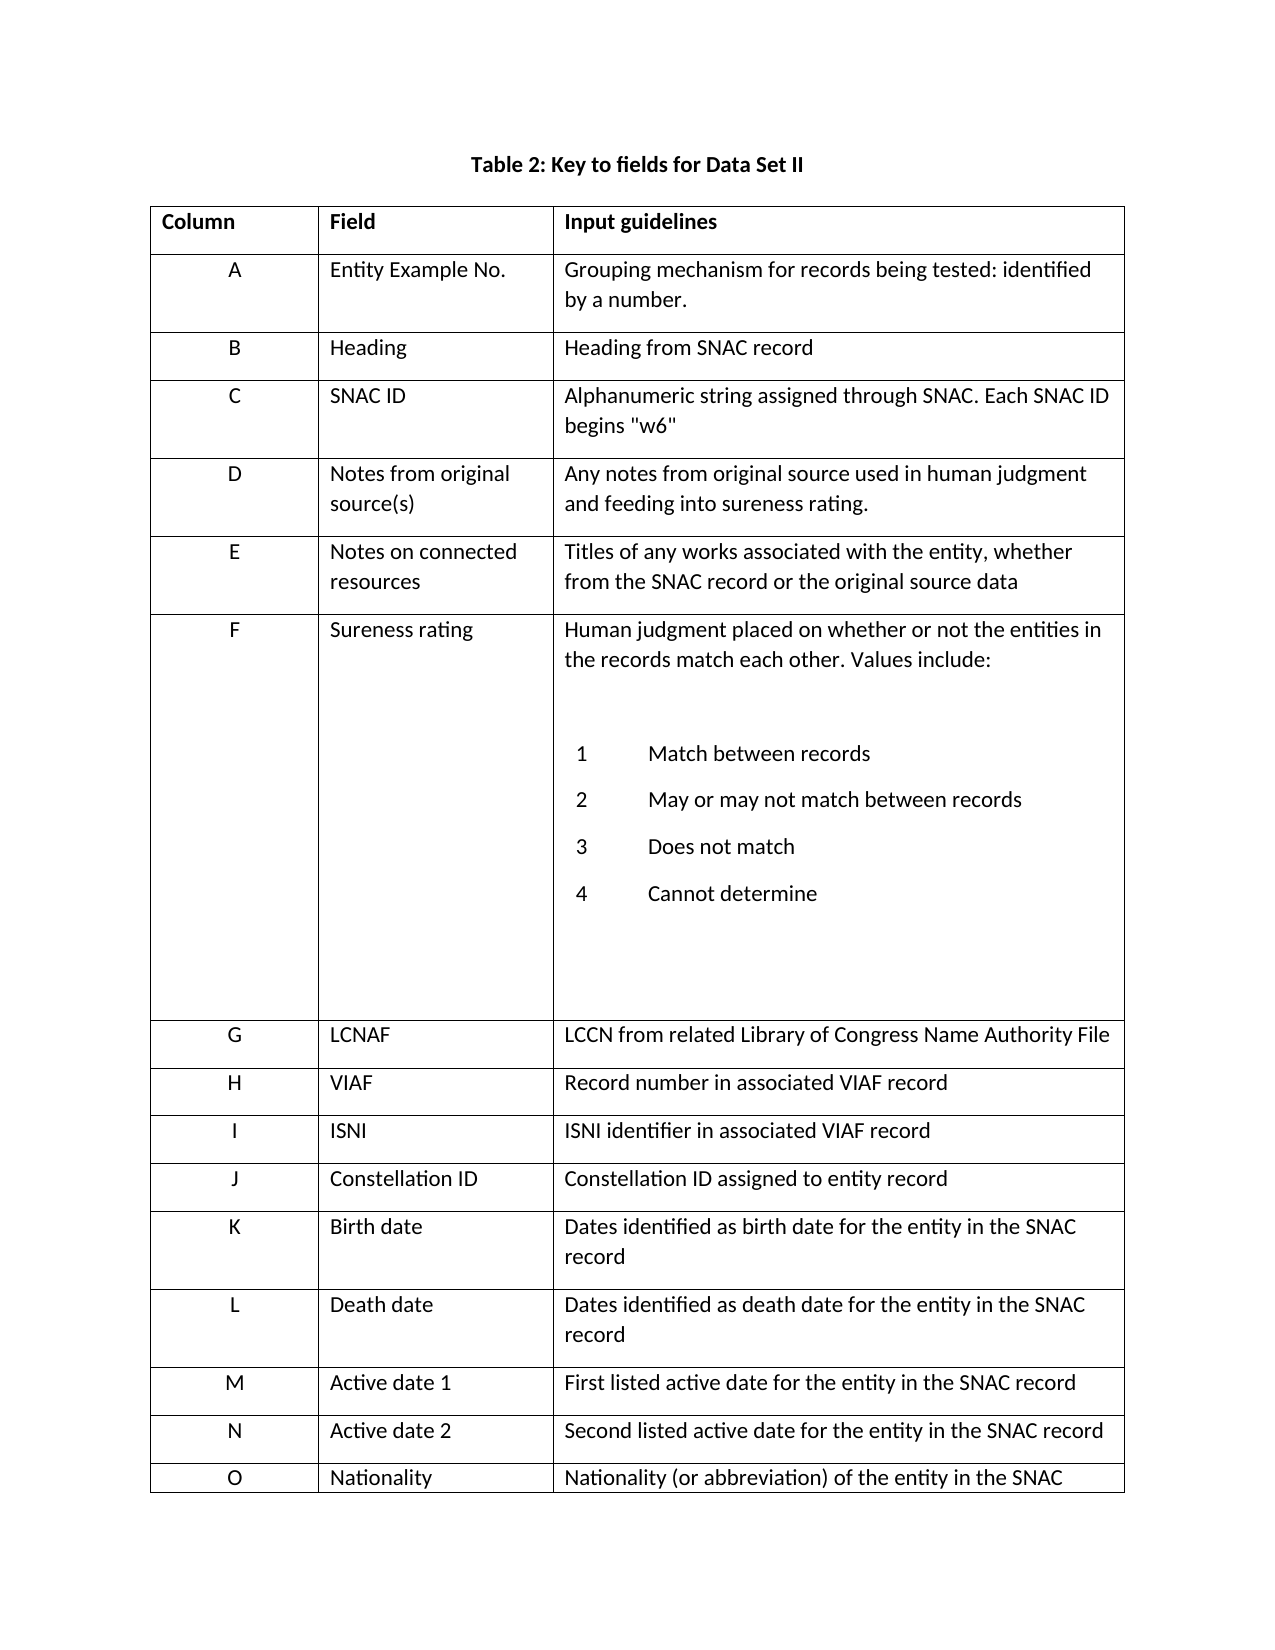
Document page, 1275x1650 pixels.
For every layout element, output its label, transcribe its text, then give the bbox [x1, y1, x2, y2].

text Table 2: Key to fields for Data Set II [150, 150, 1125, 178]
table_cell I [151, 1116, 318, 1163]
table_cell Sureness rating [319, 615, 553, 1019]
table_cell LCCN from related Library of Congress Name Authority File [554, 1021, 1124, 1067]
table_cell Entity Example No. [319, 255, 553, 332]
table_header Input guidelines [554, 207, 1124, 254]
table_cell Alphanumeric string assigned through SNAC. Each SNAC ID begins "w6" [554, 381, 1124, 458]
table_cell Active date 2 [319, 1416, 553, 1462]
table_cell Titles of any works associated with the entity, whether from the SNAC record or the original source data [554, 537, 1124, 614]
table_cell ISNI [319, 1116, 553, 1163]
table_cell First listed active date for the entity in the SNAC record [554, 1368, 1124, 1415]
table_cell D [151, 459, 318, 536]
table_header Field [319, 207, 553, 254]
table_cell K [151, 1212, 318, 1289]
table_cell H [151, 1069, 318, 1115]
table_cell Dates identified as death date for the entity in the SNAC record [554, 1290, 1124, 1367]
table_cell Any notes from original source used in human judgment and feeding into sureness rating. [554, 459, 1124, 536]
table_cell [554, 1464, 1124, 1492]
table_cell VIAF [319, 1069, 553, 1115]
table_cell Active date 1 [319, 1368, 553, 1415]
table_cell Notes on connected resources [319, 537, 553, 614]
table_header Column [151, 207, 318, 254]
table_cell Constellation ID [319, 1164, 553, 1211]
table_cell L [151, 1290, 318, 1367]
table_cell Grouping mechanism for records being tested: identified by a number. [554, 255, 1124, 332]
table_cell Record number in associated VIAF record [554, 1069, 1124, 1115]
table_cell C [151, 381, 318, 458]
table_cell E [151, 537, 318, 614]
table_cell Birth date [319, 1212, 553, 1289]
table_cell O [151, 1464, 318, 1492]
table_cell Heading from SNAC record [554, 333, 1124, 380]
table_cell B [151, 333, 318, 380]
table_cell ISNI identifier in associated VIAF record [554, 1116, 1124, 1163]
table_cell M [151, 1368, 318, 1415]
table_cell Nationality [319, 1464, 553, 1492]
table_cell Constellation ID assigned to entity record [554, 1164, 1124, 1211]
table_cell A [151, 255, 318, 332]
table_cell N [151, 1416, 318, 1462]
table_cell G [151, 1021, 318, 1067]
table_cell Second listed active date for the entity in the SNAC record [554, 1416, 1124, 1462]
table_cell LCNAF [319, 1021, 553, 1067]
table_cell Death date [319, 1290, 553, 1367]
table_cell Dates identified as birth date for the entity in the SNAC record [554, 1212, 1124, 1289]
table_cell Heading [319, 333, 553, 380]
table_cell Notes from original source(s) [319, 459, 553, 536]
table_cell Human judgment placed on whether or not the entities in the records match each other. Values include: [554, 615, 1124, 1019]
table_cell SNAC ID [319, 381, 553, 458]
table_cell J [151, 1164, 318, 1211]
table_cell F [151, 615, 318, 1019]
